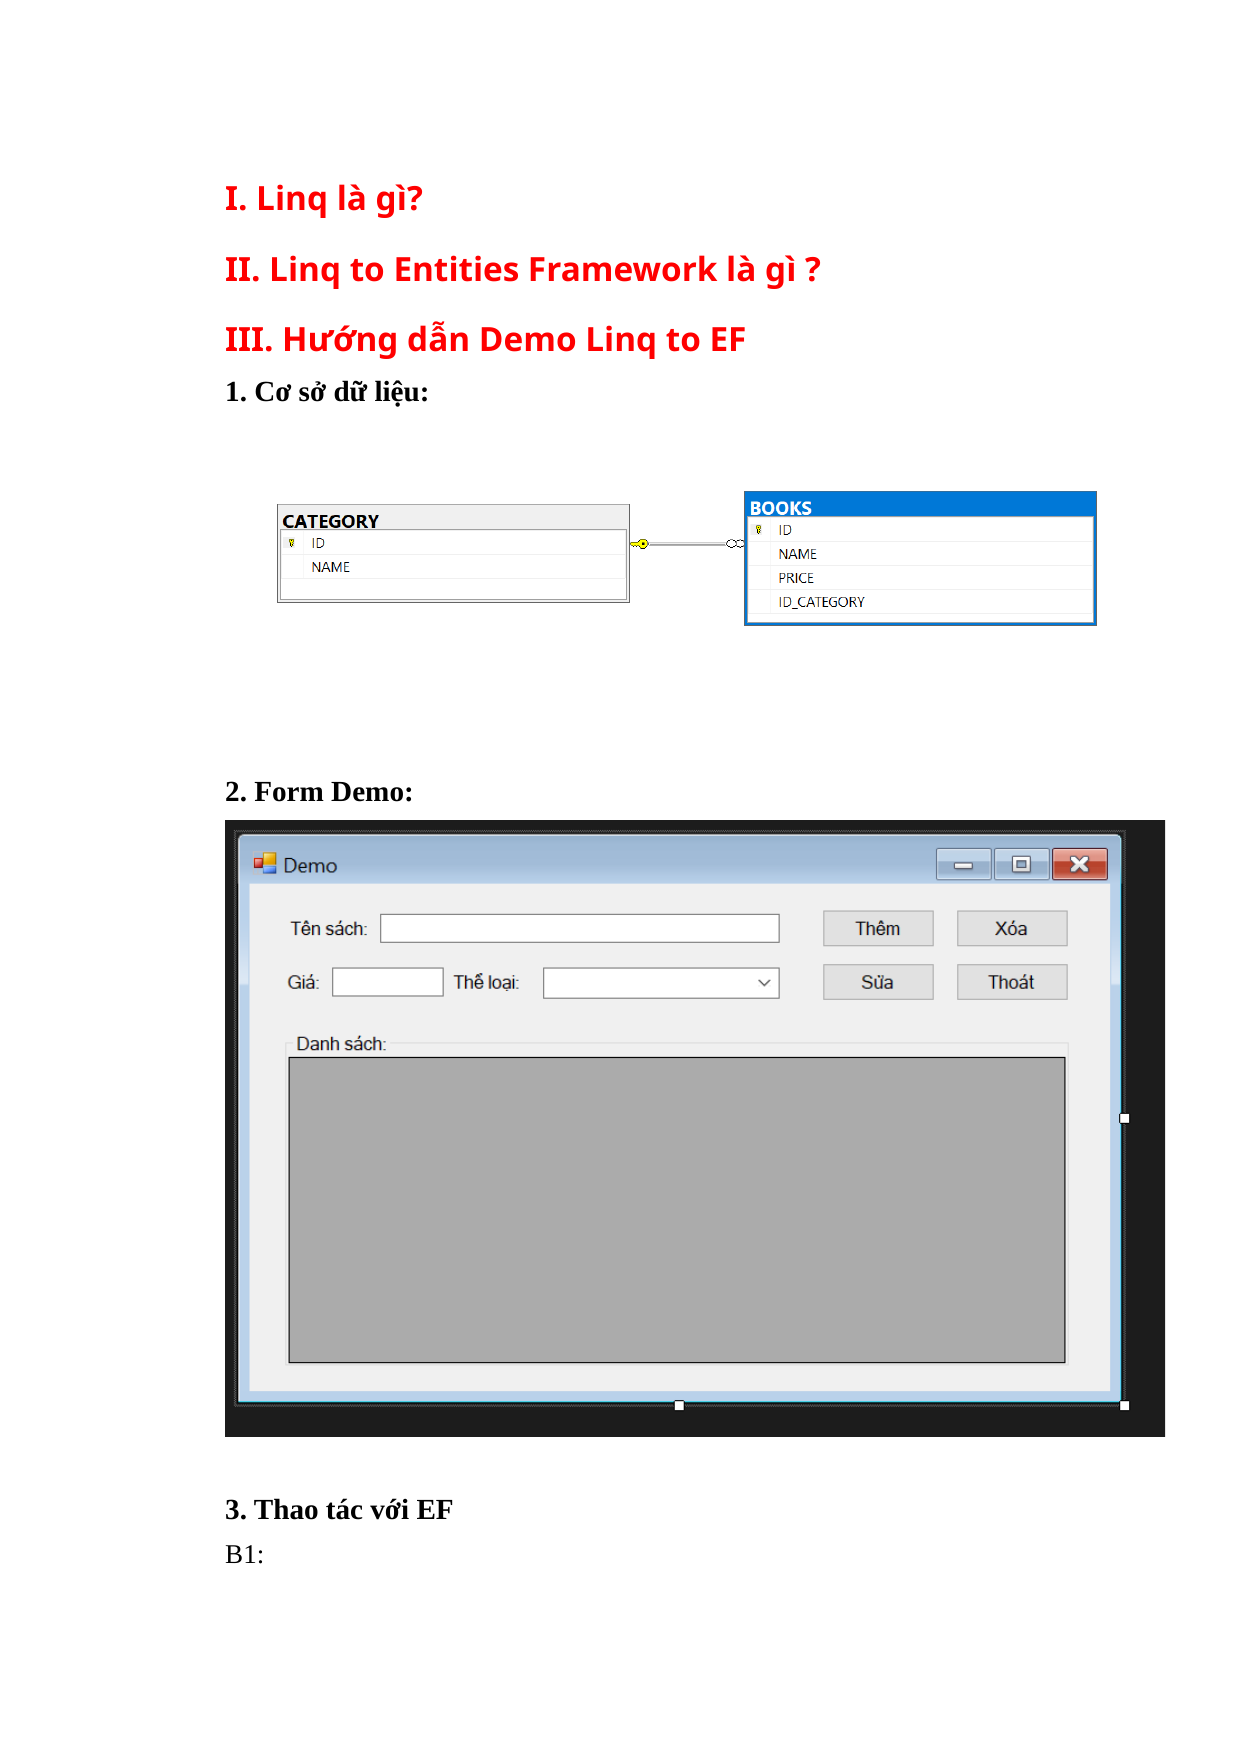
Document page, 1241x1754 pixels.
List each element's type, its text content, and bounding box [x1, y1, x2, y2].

subtitle II. Linq to Entities Framework là gì ? [150, 245, 1090, 291]
picture [225, 419, 1166, 762]
text 2. Form Demo: [150, 774, 1090, 808]
text 1. Cơ sở dữ liệu: [150, 374, 1090, 407]
text B1: [150, 1538, 1090, 1569]
picture [225, 820, 1166, 1437]
subtitle III. Hướng dẫn Demo Linq to EF [150, 316, 1090, 361]
text 3. Thao tác với EF [150, 1492, 1090, 1526]
subtitle I. Linq là gì? [150, 175, 1090, 220]
